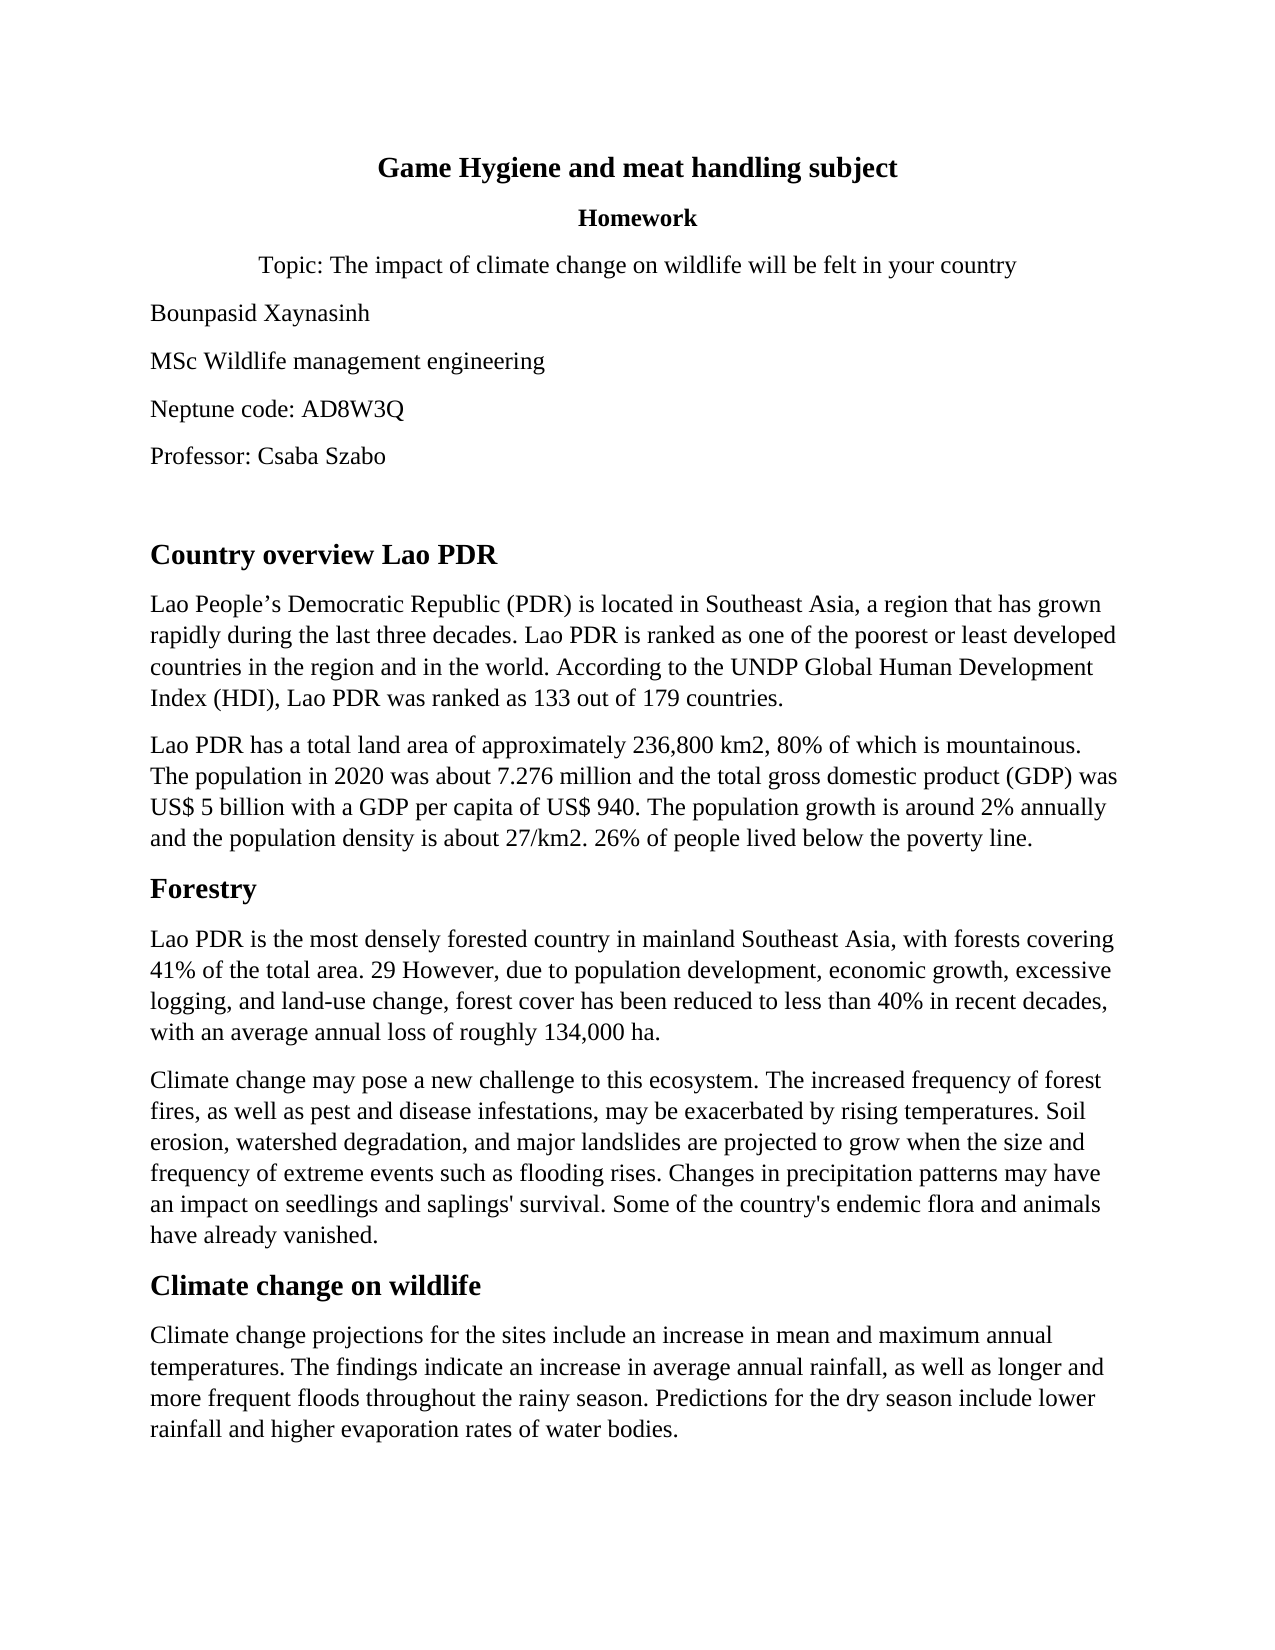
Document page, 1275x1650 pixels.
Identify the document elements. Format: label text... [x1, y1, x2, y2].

text Lao PDR has a total land area of approximately 236,800 km2, 80% of which is mountainous. The population in 2020 was about 7.276 million and the total gross domestic product (GDP) was US$ 5 billion with a GDP per capita of US$ 940. The population growth is around 2% annually and the population density is about 27/km2. 26% of people lived below the poverty line. [150, 730, 1125, 852]
text Professor: Csaba Szabo [150, 441, 1125, 470]
text Lao People’s Democratic Republic (PDR) is located in Southeast Asia, a region that has grown rapidly during the last three decades. Lao PDR is ranked as one of the poorest or least developed countries in the region and in the world. According to the UNDP Global Human Development Index (HDI), Lao PDR was ranked as 133 out of 179 countries. [150, 589, 1125, 711]
text Climate change may pose a new challenge to this ecosystem. The increased frequency of forest fires, as well as pest and disease infestations, may be exacerbated by rising temperatures. Soil erosion, watershed degradation, and major landslides are projected to grow when the size and frequency of extreme events such as flooding rises. Changes in precipitation patterns may have an impact on seedlings and saplings' survival. Some of the country's endemic flora and animals have already vanished. [150, 1065, 1125, 1249]
text Climate change projections for the sites include an increase in mean and maximum annual temperatures. The findings indicate an increase in average annual rainfall, as well as longer and more frequent floods throughout the rainy season. Predictions for the dry season include lower rainfall and higher evaporation rates of water bodies. [150, 1321, 1125, 1443]
text Bounpasid Xaynasinh [150, 298, 1125, 327]
text Climate change on wildlife [150, 1268, 1125, 1301]
text Country overview Lao PDR [150, 537, 1125, 570]
text Forestry [150, 871, 1125, 905]
text Game Hygiene and meat handling subject [150, 150, 1125, 183]
text Topic: The impact of climate change on wildlife will be felt in your country [150, 251, 1125, 279]
text Homework [150, 203, 1125, 232]
text Neptune code: AD8W3Q [150, 394, 1125, 422]
text Lao PDR is the most densely forested country in mainland Southeast Asia, with forests covering 41% of the total area. 29 However, due to population development, economic growth, excessive logging, and land-use change, forest cover has been reduced to less than 40% in recent decades, with an average annual loss of roughly 134,000 ha. [150, 924, 1125, 1046]
text MSc Wildlife management engineering [150, 346, 1125, 375]
